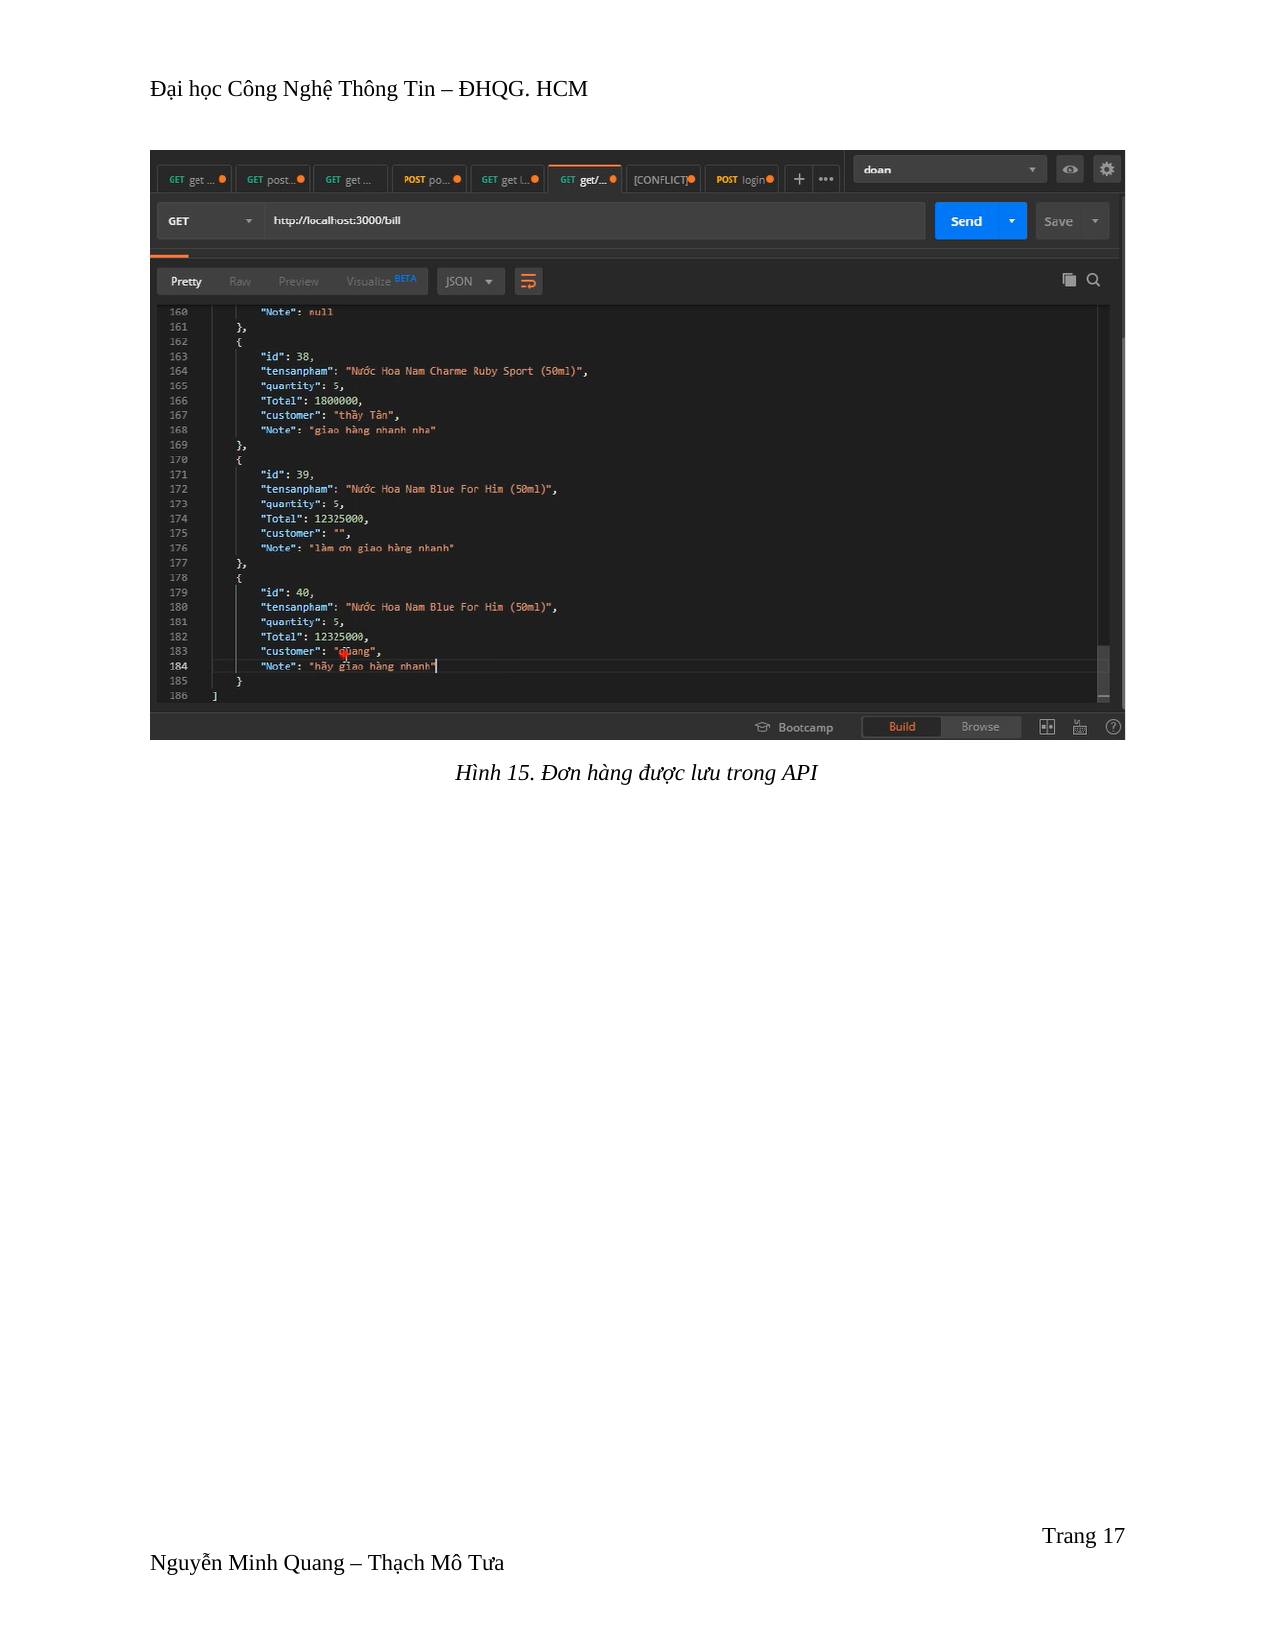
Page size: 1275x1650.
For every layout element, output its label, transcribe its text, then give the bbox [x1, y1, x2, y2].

picture [150, 150, 1125, 740]
text Hình 15. Đơn hàng được lưu trong API [150, 759, 1125, 785]
